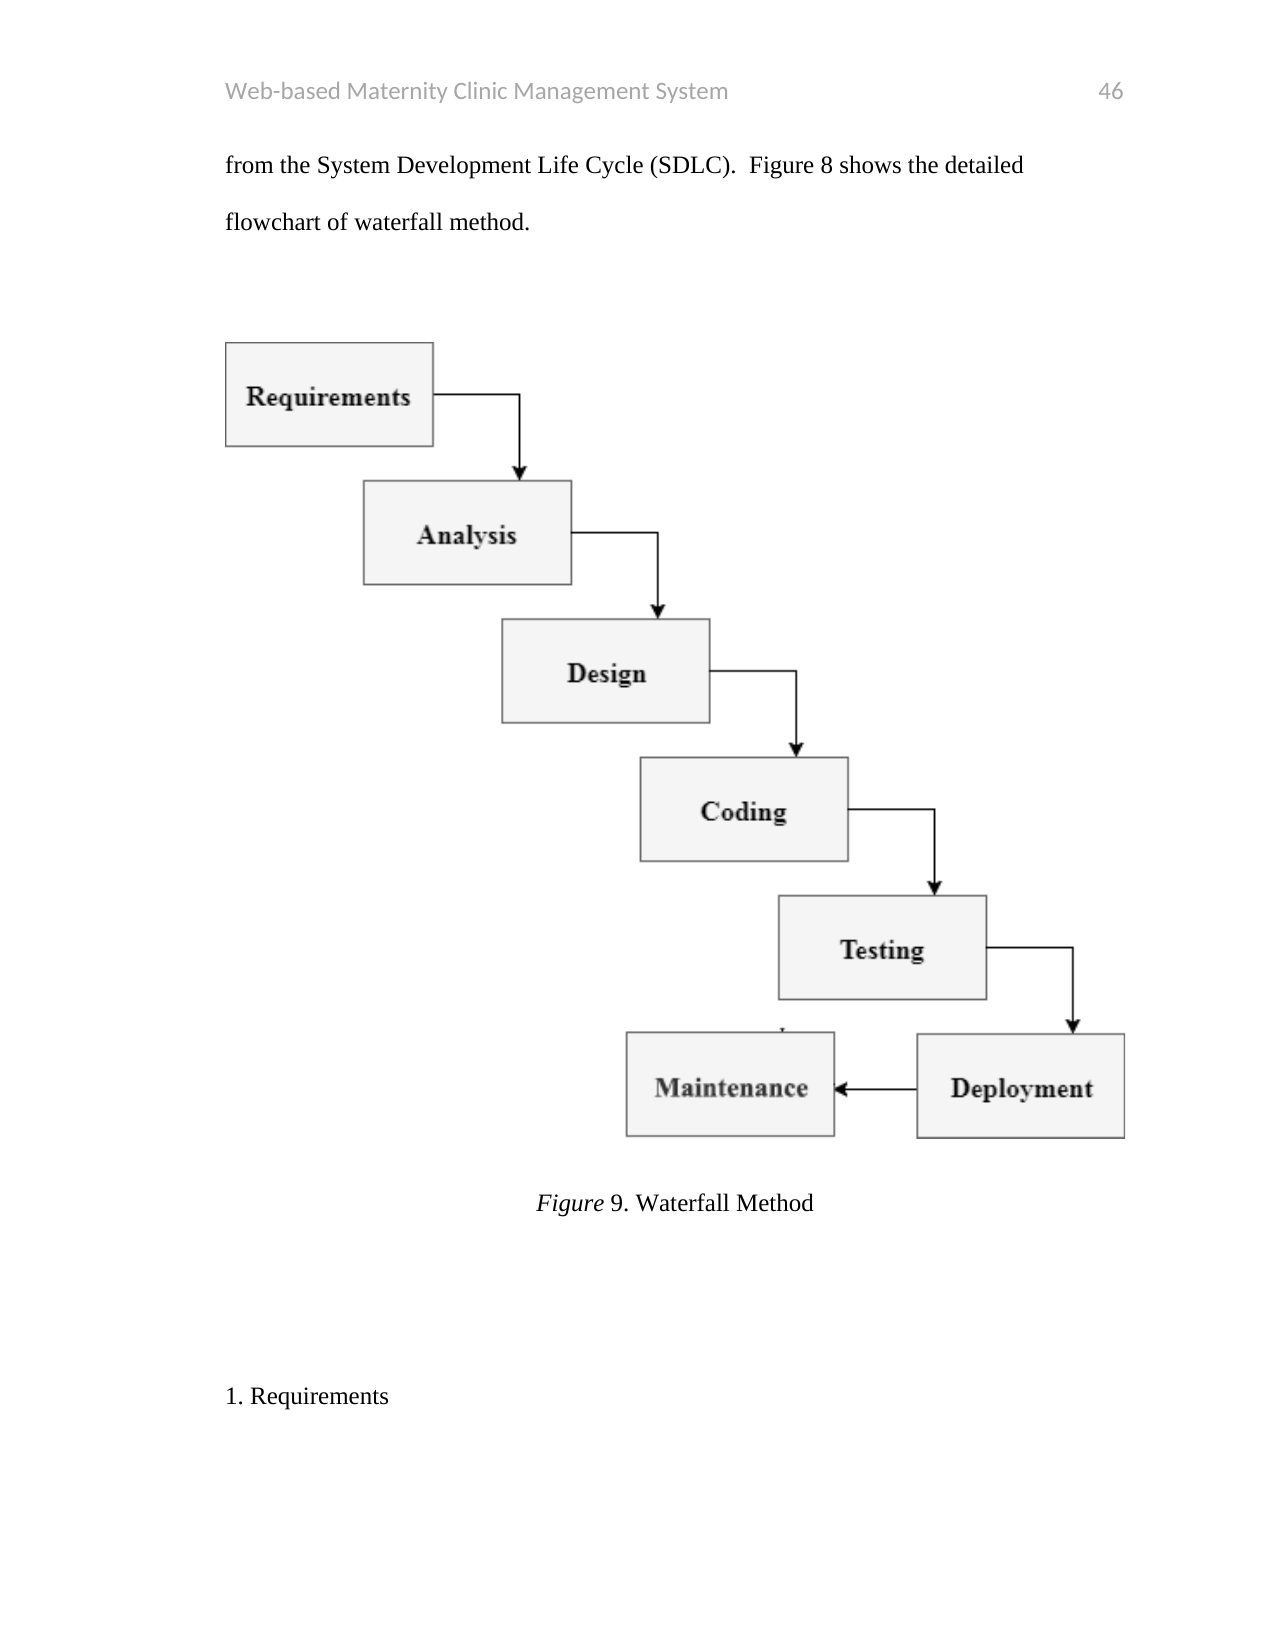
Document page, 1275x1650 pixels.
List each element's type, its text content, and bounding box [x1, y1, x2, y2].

picture [225, 342, 1125, 1139]
text Figure 9. Waterfall Method [225, 1188, 1125, 1217]
text 1. Requirements [225, 1381, 1125, 1410]
